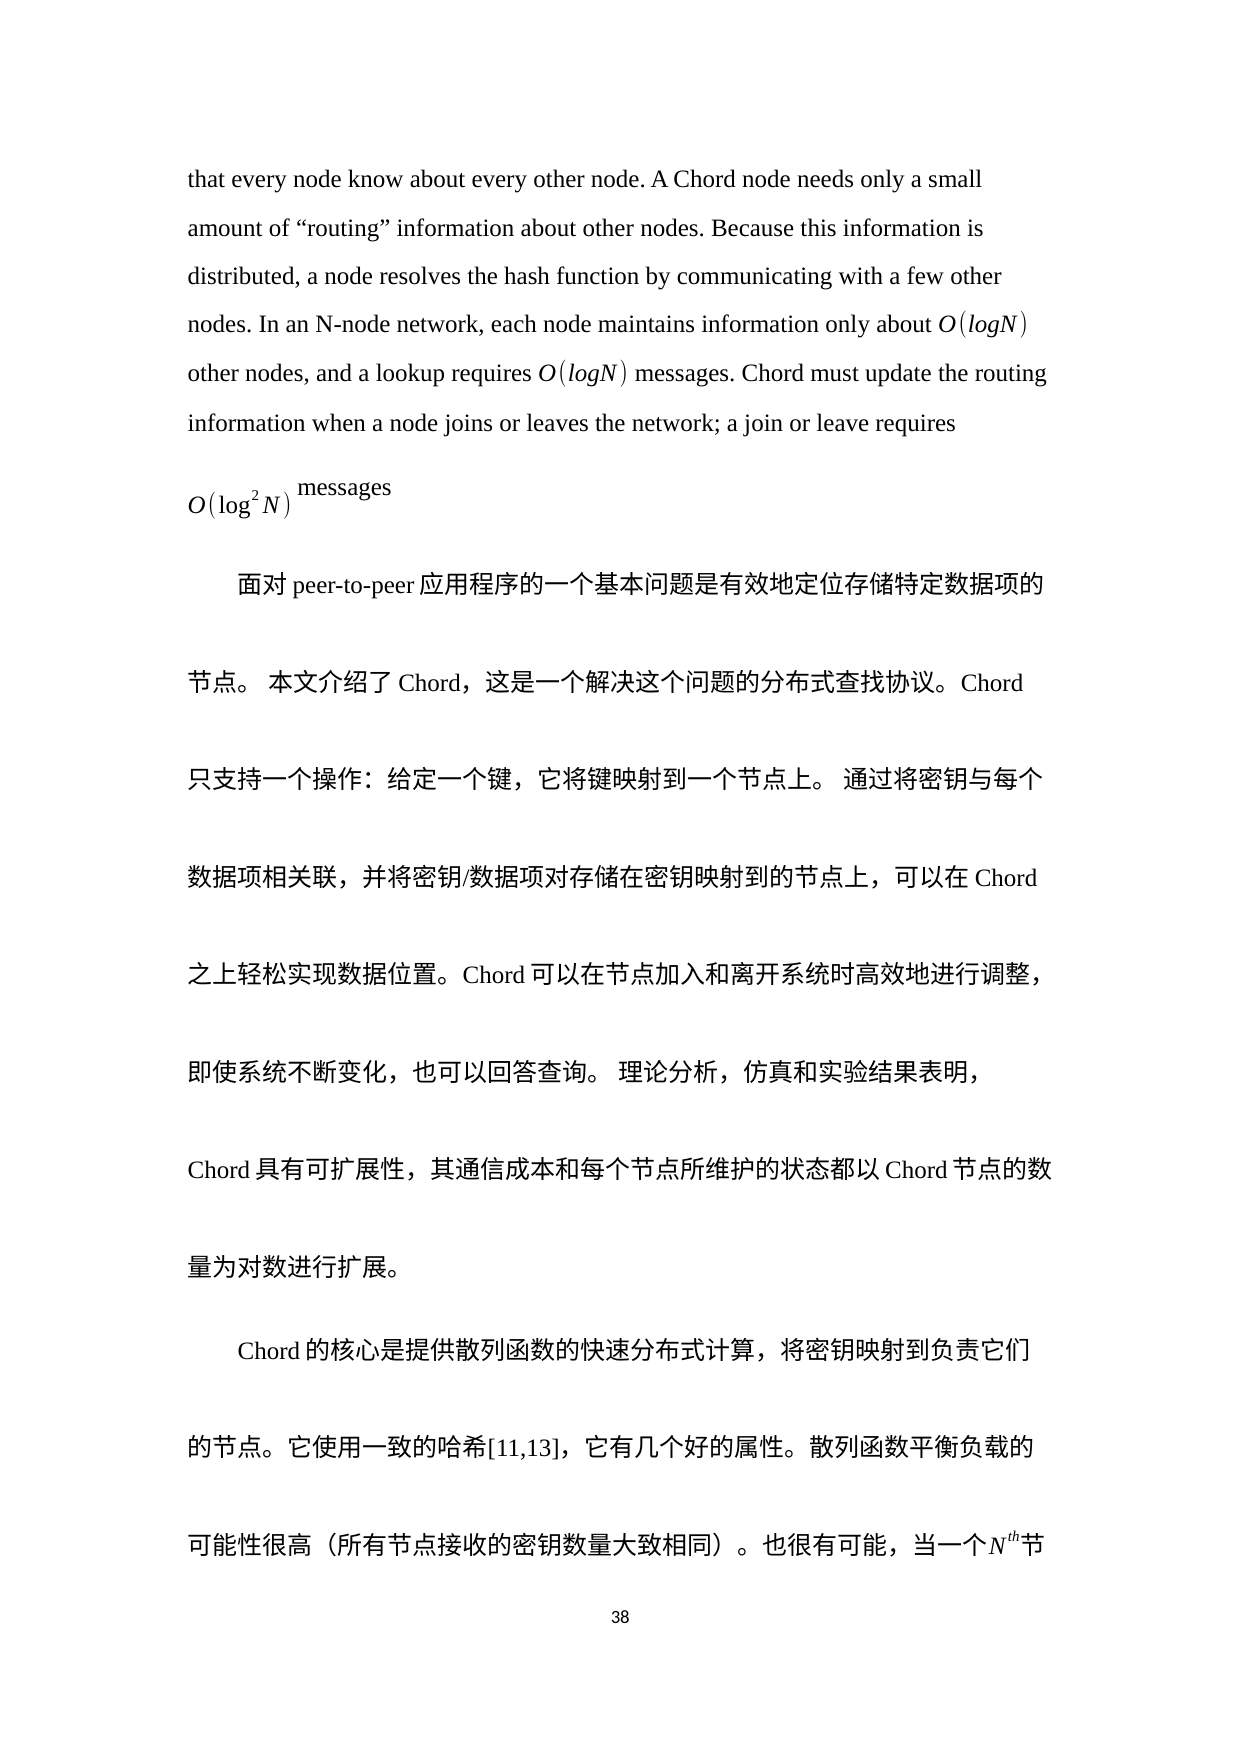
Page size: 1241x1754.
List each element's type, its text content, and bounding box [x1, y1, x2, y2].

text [187, 1316, 1053, 1576]
text 面对peer-to-peer应用程序的一个基本问题是有效地定位存储特定数据项的节点。 本文介绍了Chord，这是一个解决这个问题的分布式查找协议。Chord只支持一个操作：给定一个键，它将键映射到一个节点上。 通过将密钥与每个数据项相关联，并将密钥/数据项对存储在密钥映射到的节点上，可以在Chord之上轻松实现数据位置。Chord可以在节点加入和离开系统时高效地进行调整，即使系统不断变化，也可以回答查询。 理论分析，仿真和实验结果表明，Chord具有可扩展性，其通信成本和每个节点所维护的状态都以Chord节点的数量为对数进行扩展。 [187, 550, 1053, 1298]
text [187, 162, 1053, 536]
